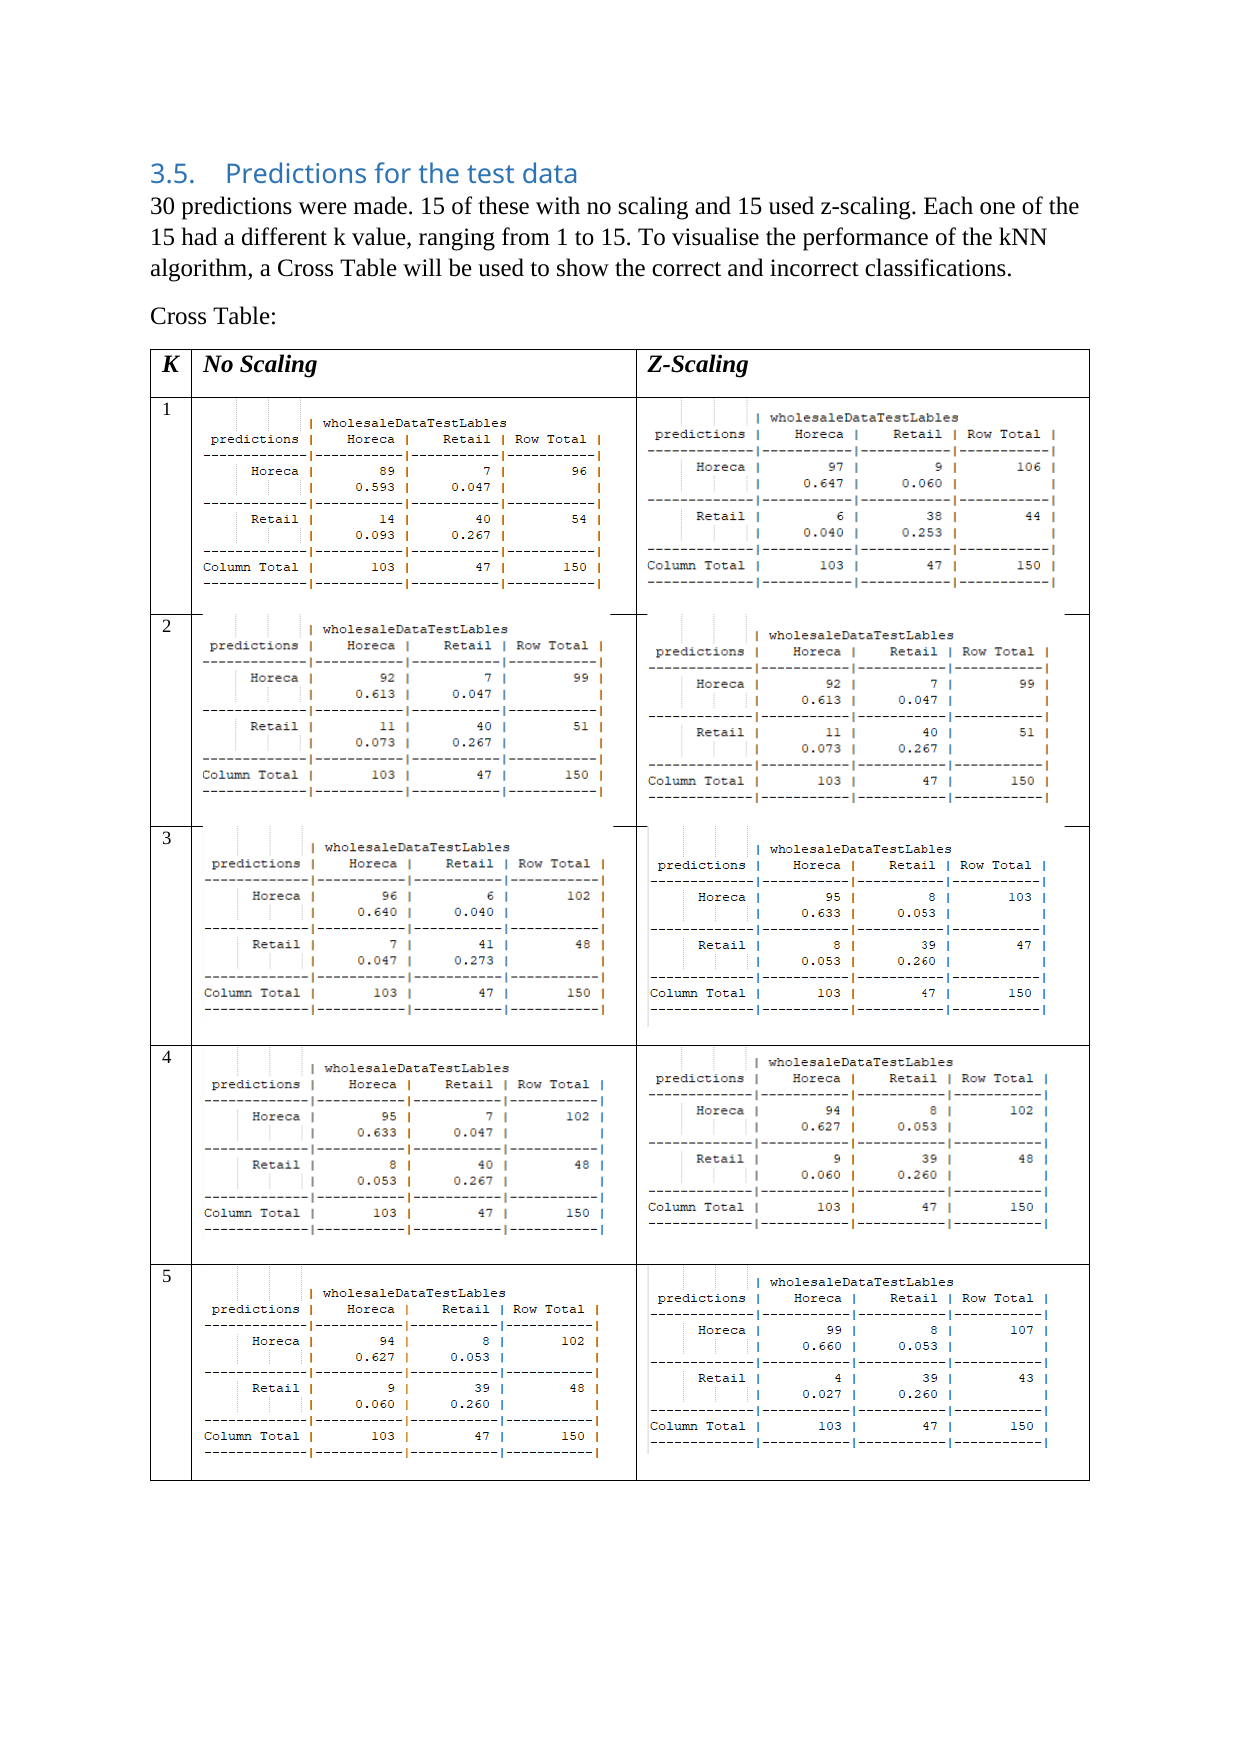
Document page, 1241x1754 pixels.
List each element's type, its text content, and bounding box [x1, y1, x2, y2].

picture [202, 398, 605, 595]
table_header Z-Scaling [637, 350, 1089, 397]
table_cell [192, 827, 636, 1045]
picture [202, 614, 611, 805]
text 30 predictions were made. 15 of these with no scaling and 15 used z-scaling. Each one of the 15 had a different k value, ranging from 1 to 15. To visualise the performance of the kNN algorithm, a Cross Table will be used to show the correct and incorrect classifications. [150, 191, 1090, 282]
table_cell [192, 1265, 636, 1479]
table_header K [151, 350, 191, 397]
table_cell 3 [151, 827, 191, 1045]
picture [202, 826, 614, 1023]
text Cross Table: [150, 301, 1090, 329]
picture [647, 1265, 1061, 1454]
table_cell [192, 615, 636, 826]
table_cell 2 [151, 615, 191, 826]
table_cell [637, 1265, 1089, 1479]
table_cell [637, 1046, 1089, 1264]
table_cell [192, 398, 636, 614]
picture [647, 398, 1078, 594]
table_cell 1 [151, 398, 191, 614]
table_cell [637, 615, 1089, 826]
subtitle Predictions for the test data [150, 154, 1090, 191]
picture [202, 1265, 614, 1461]
picture [647, 614, 1065, 807]
table_cell 4 [151, 1046, 191, 1264]
table_cell [192, 1046, 636, 1264]
table_header No Scaling [192, 350, 636, 397]
picture [647, 1046, 1061, 1231]
picture [647, 826, 1065, 1027]
picture [202, 1046, 614, 1246]
table_cell [637, 398, 1089, 614]
table_cell [637, 827, 1089, 1045]
table_cell 5 [151, 1265, 191, 1479]
